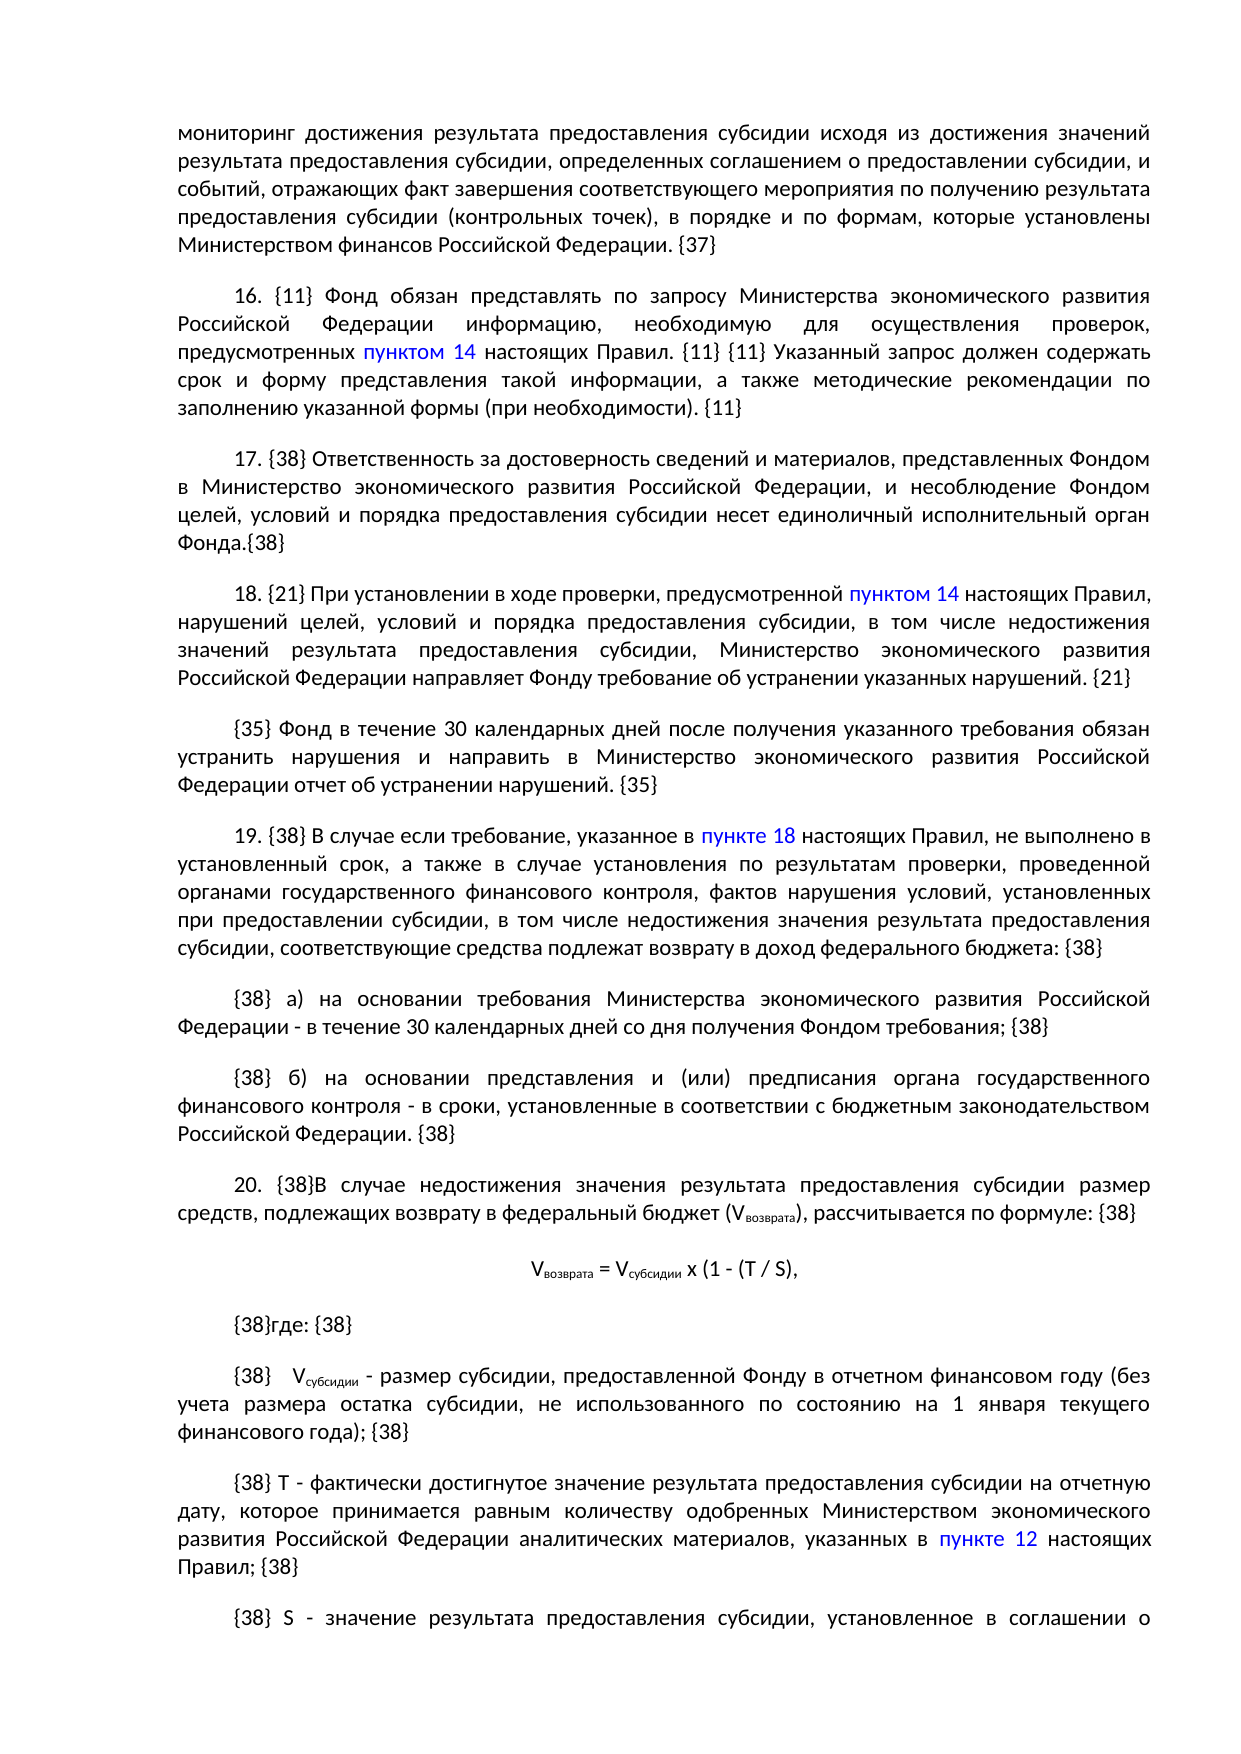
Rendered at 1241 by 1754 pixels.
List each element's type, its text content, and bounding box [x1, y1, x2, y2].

text 17. {38} Ответственность за достоверность сведений и материалов, представленных Фондом в Министерство экономического развития Российской Федерации, и несоблюдение Фондом целей, условий и порядка предоставления субсидии несет единоличный исполнительный орган Фонда.{38} [177, 444, 1152, 556]
text {38}где: {38} [177, 1310, 1152, 1338]
text 19. {38} В случае если требование, указанное в пункте 18 настоящих Правил, не выполнено в установленный срок, а также в случае установления по результатам проверки, проведенной органами государственного финансового контроля, фактов нарушения условий, установленных при предоставлении субсидии, в том числе недостижения значения результата предоставления субсидии, соответствующие средства подлежат возврату в доход федерального бюджета: {38} [177, 821, 1152, 961]
text {38} а) на основании требования Министерства экономического развития Российской Федерации - в течение 30 календарных дней со дня получения Фондом требования; {38} [177, 984, 1152, 1040]
text 20. {38}В случае недостижения значения результата предоставления субсидии размер средств, подлежащих возврату в федеральный бюджет (Vвозврата), рассчитывается по формуле: {38} [177, 1170, 1152, 1226]
text {38} б) на основании представления и (или) предписания органа государственного финансового контроля - в сроки, установленные в соответствии с бюджетным законодательством Российской Федерации. {38} [177, 1063, 1152, 1147]
text {35} Фонд в течение 30 календарных дней после получения указанного требования обязан устранить нарушения и направить в Министерство экономического развития Российской Федерации отчет об устранении нарушений. {35} [177, 714, 1152, 798]
text 16. {11} Фонд обязан представлять по запросу Министерства экономического развития Российской Федерации информацию, необходимую для осуществления проверок, предусмотренных пунктом 14 настоящих Правил. {11} {11} Указанный запрос должен содержать срок и форму представления такой информации, а также методические рекомендации по заполнению указанной формы (при необходимости). {11} [177, 281, 1152, 421]
text 18. {21} При установлении в ходе проверки, предусмотренной пунктом 14 настоящих Правил, нарушений целей, условий и порядка предоставления субсидии, в том числе недостижения значений результата предоставления субсидии, Министерство экономического развития Российской Федерации направляет Фонду требование об устранении указанных нарушений. {21} [177, 579, 1152, 691]
text Vвозврата = Vсубсидии x (1 - (T / S), [177, 1254, 1152, 1282]
text {38} Vсубсидии - размер субсидии, предоставленной Фонду в отчетном финансовом году (без учета размера остатка субсидии, не использованного по состоянию на 1 января текущего финансового года); {38} [177, 1361, 1152, 1445]
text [177, 1603, 1152, 1631]
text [177, 118, 1152, 258]
text {38} T - фактически достигнутое значение результата предоставления субсидии на отчетную дату, которое принимается равным количеству одобренных Министерством экономического развития Российской Федерации аналитических материалов, указанных в пункте 12 настоящих Правил; {38} [177, 1468, 1152, 1580]
